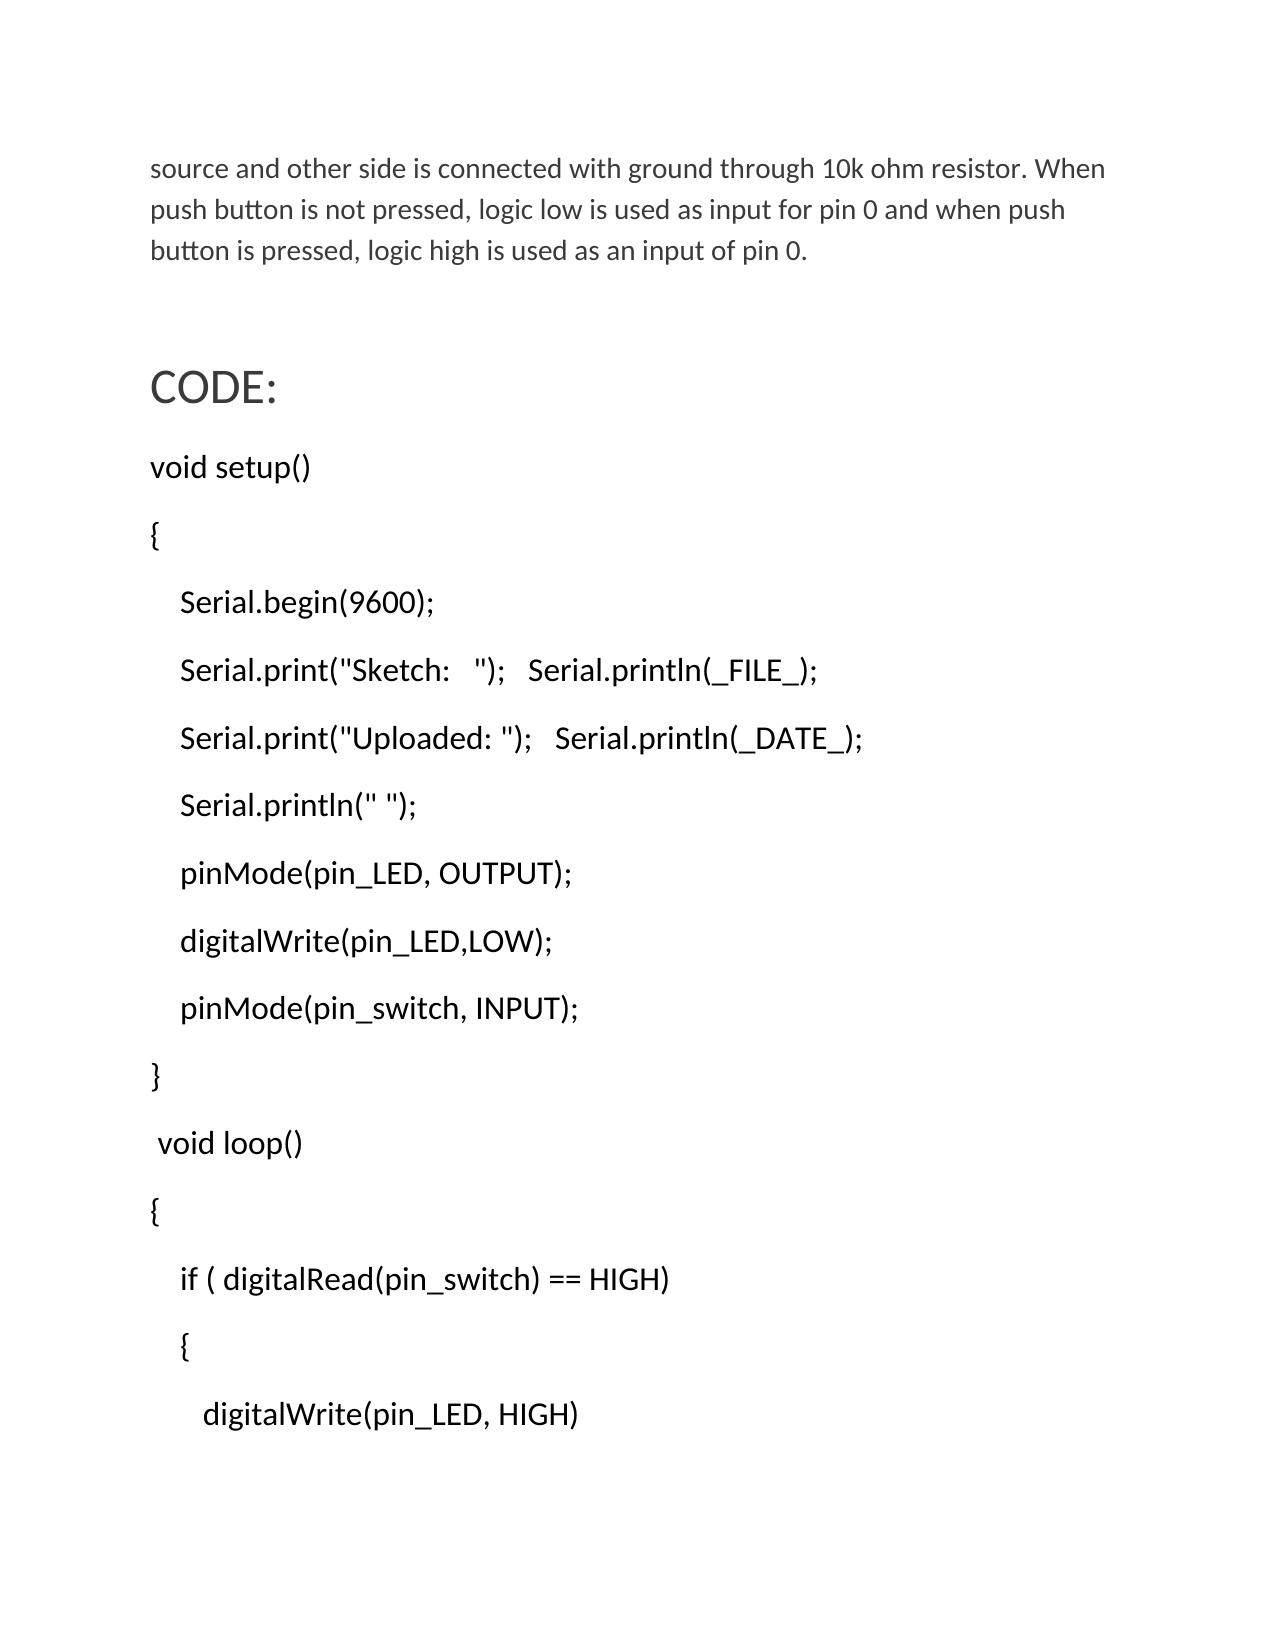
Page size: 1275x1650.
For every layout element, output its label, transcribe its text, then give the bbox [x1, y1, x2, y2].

text digitalWrite(pin_LED, HIGH) [150, 1393, 1125, 1433]
text { [150, 1190, 1125, 1231]
text Serial.print("Sketch: "); Serial.println(_FILE_); [150, 649, 1125, 690]
text void loop() [150, 1122, 1125, 1163]
text CODE: [150, 355, 1125, 416]
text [150, 150, 1125, 267]
text { [150, 514, 1125, 555]
text pinMode(pin_LED, OUTPUT); [150, 852, 1125, 893]
text pinMode(pin_switch, INPUT); [150, 987, 1125, 1028]
text digitalWrite(pin_LED,LOW); [150, 919, 1125, 960]
text { [150, 1325, 1125, 1366]
text Serial.print("Uploaded: "); Serial.println(_DATE_); [150, 717, 1125, 757]
text } [150, 1055, 1125, 1096]
text Serial.begin(9600); [150, 582, 1125, 622]
text void setup() [150, 446, 1125, 487]
text if ( digitalRead(pin_switch) == HIGH) [150, 1258, 1125, 1298]
text Serial.println(" "); [150, 784, 1125, 825]
